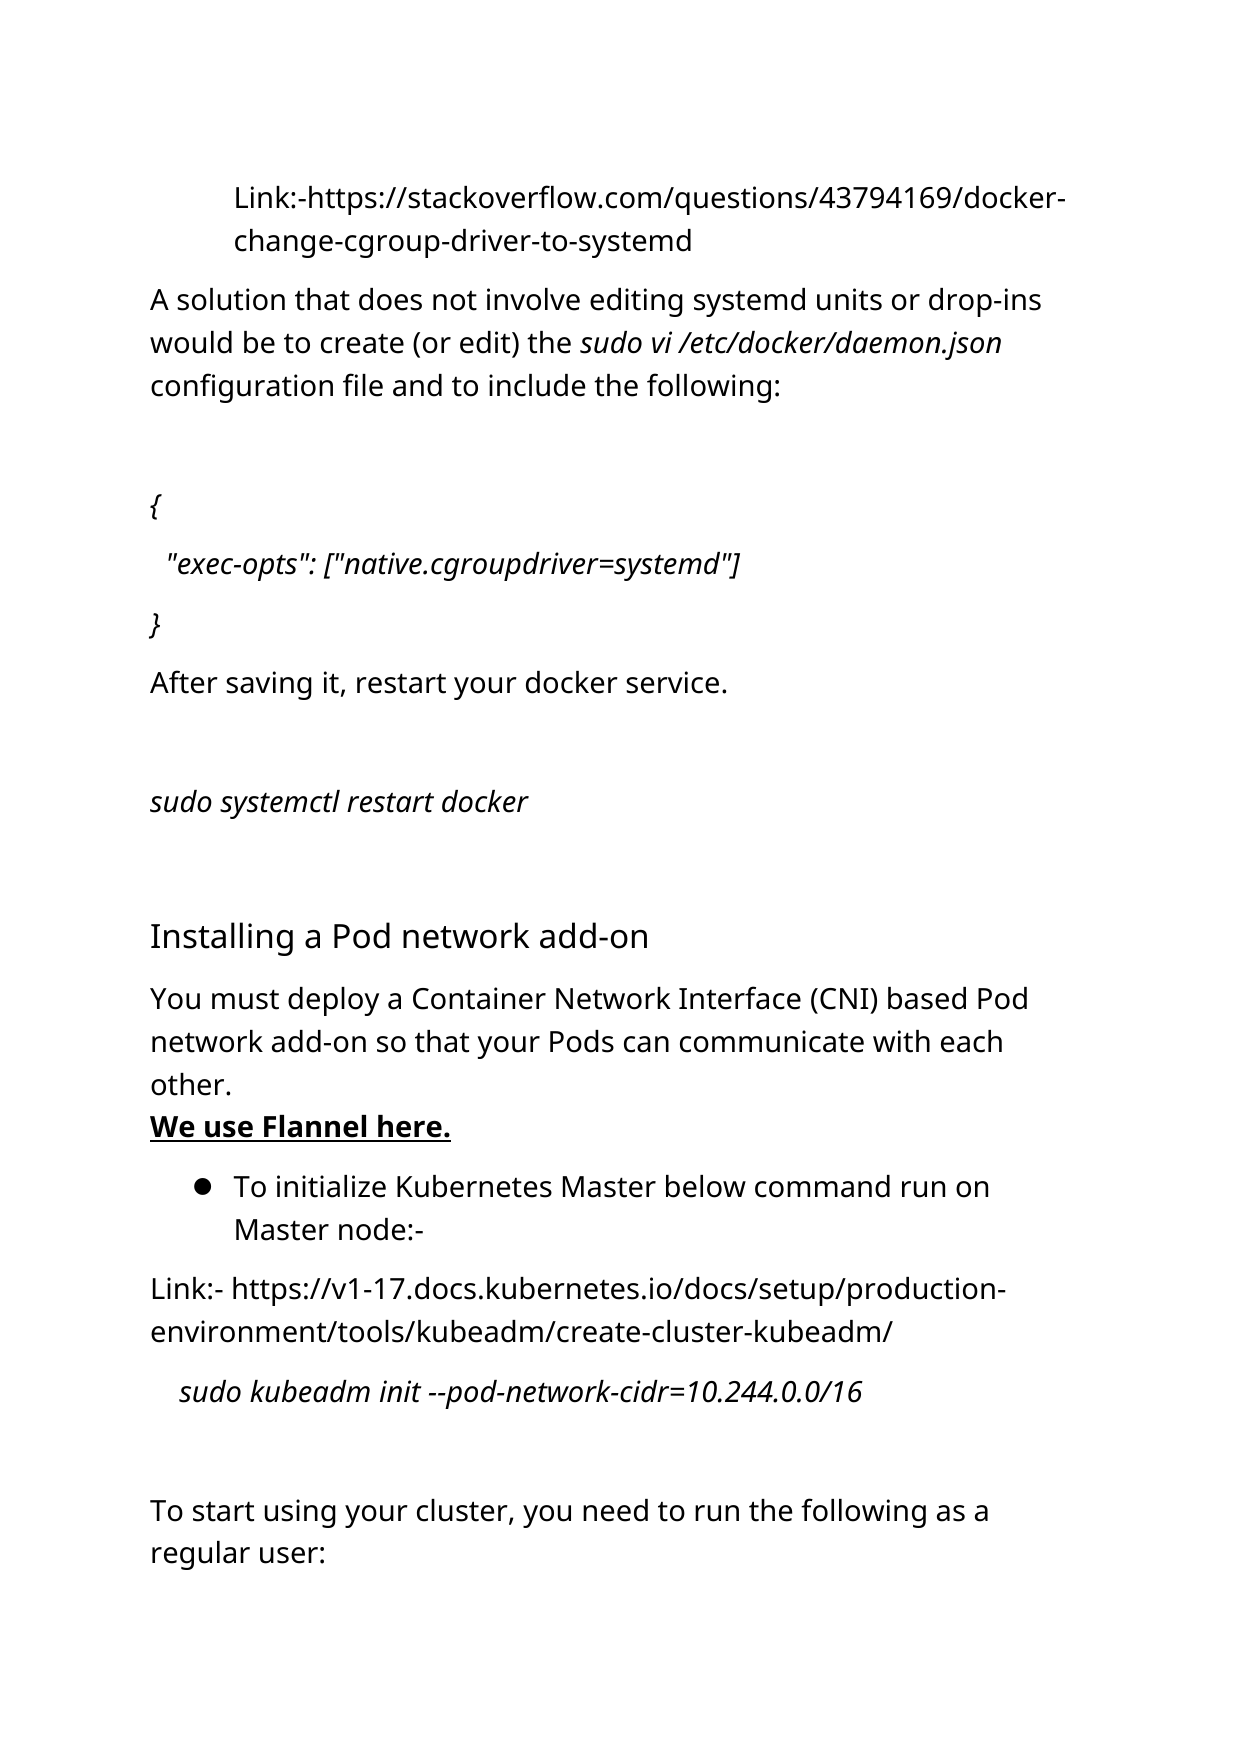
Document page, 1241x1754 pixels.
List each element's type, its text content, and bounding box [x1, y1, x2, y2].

text After saving it, restart your docker service. [150, 662, 1090, 702]
text Link:- https://v1-17.docs.kubernetes.io/docs/setup/production-environment/tools/kubeadm/create-cluster-kubeadm/ [150, 1268, 1090, 1351]
text You must deploy a Container Network Interface (CNI) based Pod network add-on so that your Pods can communicate with each other. We use Flannel here. [150, 978, 1090, 1146]
text sudo kubeadm init --pod-network-cidr=10.244.0.0/16 [150, 1371, 1090, 1411]
text { [150, 484, 1090, 524]
text Installing a Pod network add-on [150, 913, 1090, 958]
text } [150, 603, 1090, 643]
text "exec-opts": ["native.cgroupdriver=systemd"] [150, 543, 1090, 583]
list Link:-https://stackoverflow.com/questions/43794169/docker-change-cgroup-driver-to-systemd [233, 177, 1090, 260]
text sudo systemctl restart docker [150, 781, 1090, 821]
text A solution that does not involve editing systemd units or drop-ins would be to create (or edit) the sudo vi /etc/docker/daemon.json configuration file and to include the following: [150, 279, 1090, 405]
list To initialize Kubernetes Master below command run on Master node:- [192, 1166, 1090, 1249]
text To start using your cluster, you need to run the following as a regular user: [150, 1490, 1090, 1572]
